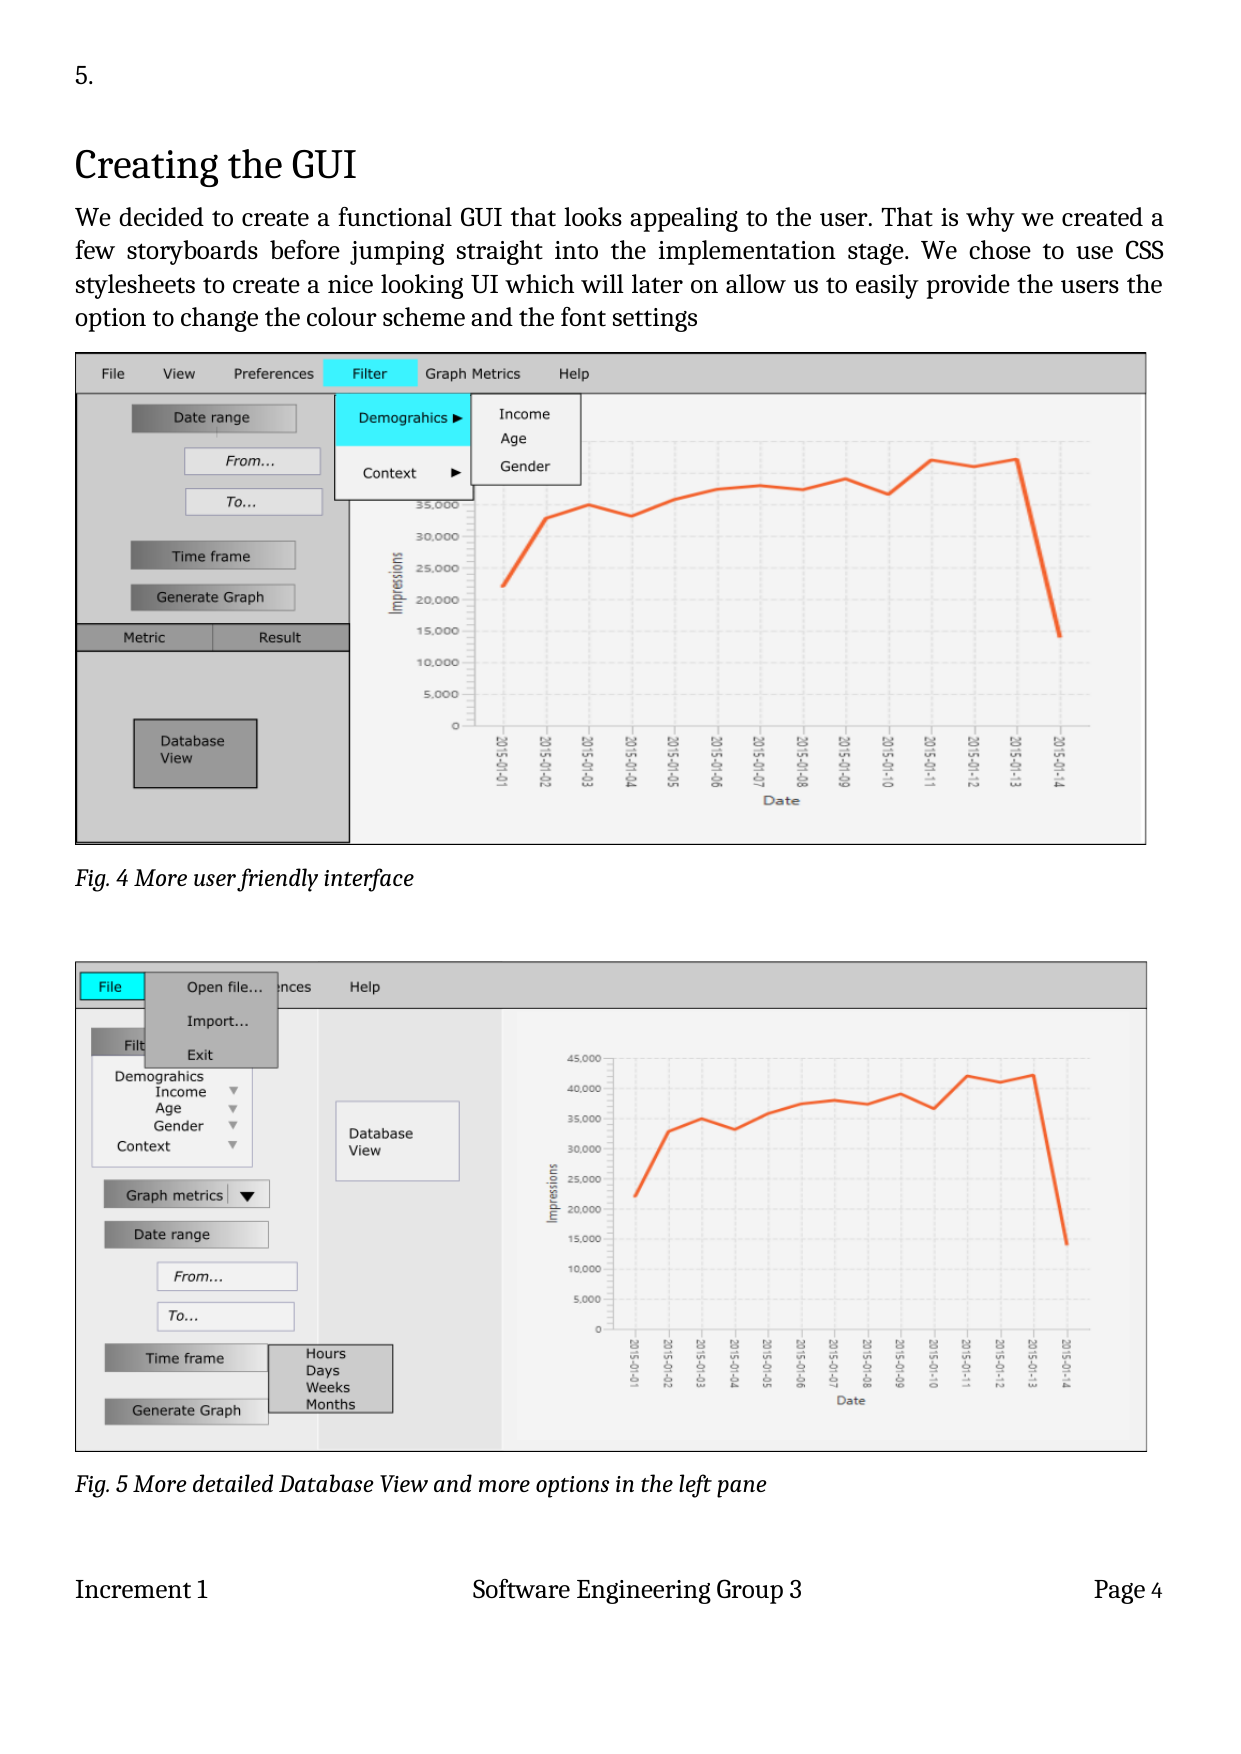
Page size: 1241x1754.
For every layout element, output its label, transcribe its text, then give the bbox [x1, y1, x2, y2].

picture [75, 352, 1147, 845]
text Fig. 5 More detailed Database View and more options in the left pane [75, 1470, 1165, 1499]
text We decided to create a functional GUI that looks appealing to the user. That is why we created a few storyboards before jumping straight into the implementation stage. We chose to use CSS stylesheets to create a nice looking UI which will later on allow us to easily provide the users the option to change the colour scheme and the font settings [75, 202, 1165, 333]
subtitle Creating the GUI [75, 141, 1165, 189]
picture [75, 961, 1148, 1452]
text Fig. 4 More user friendly interface [75, 863, 1165, 892]
